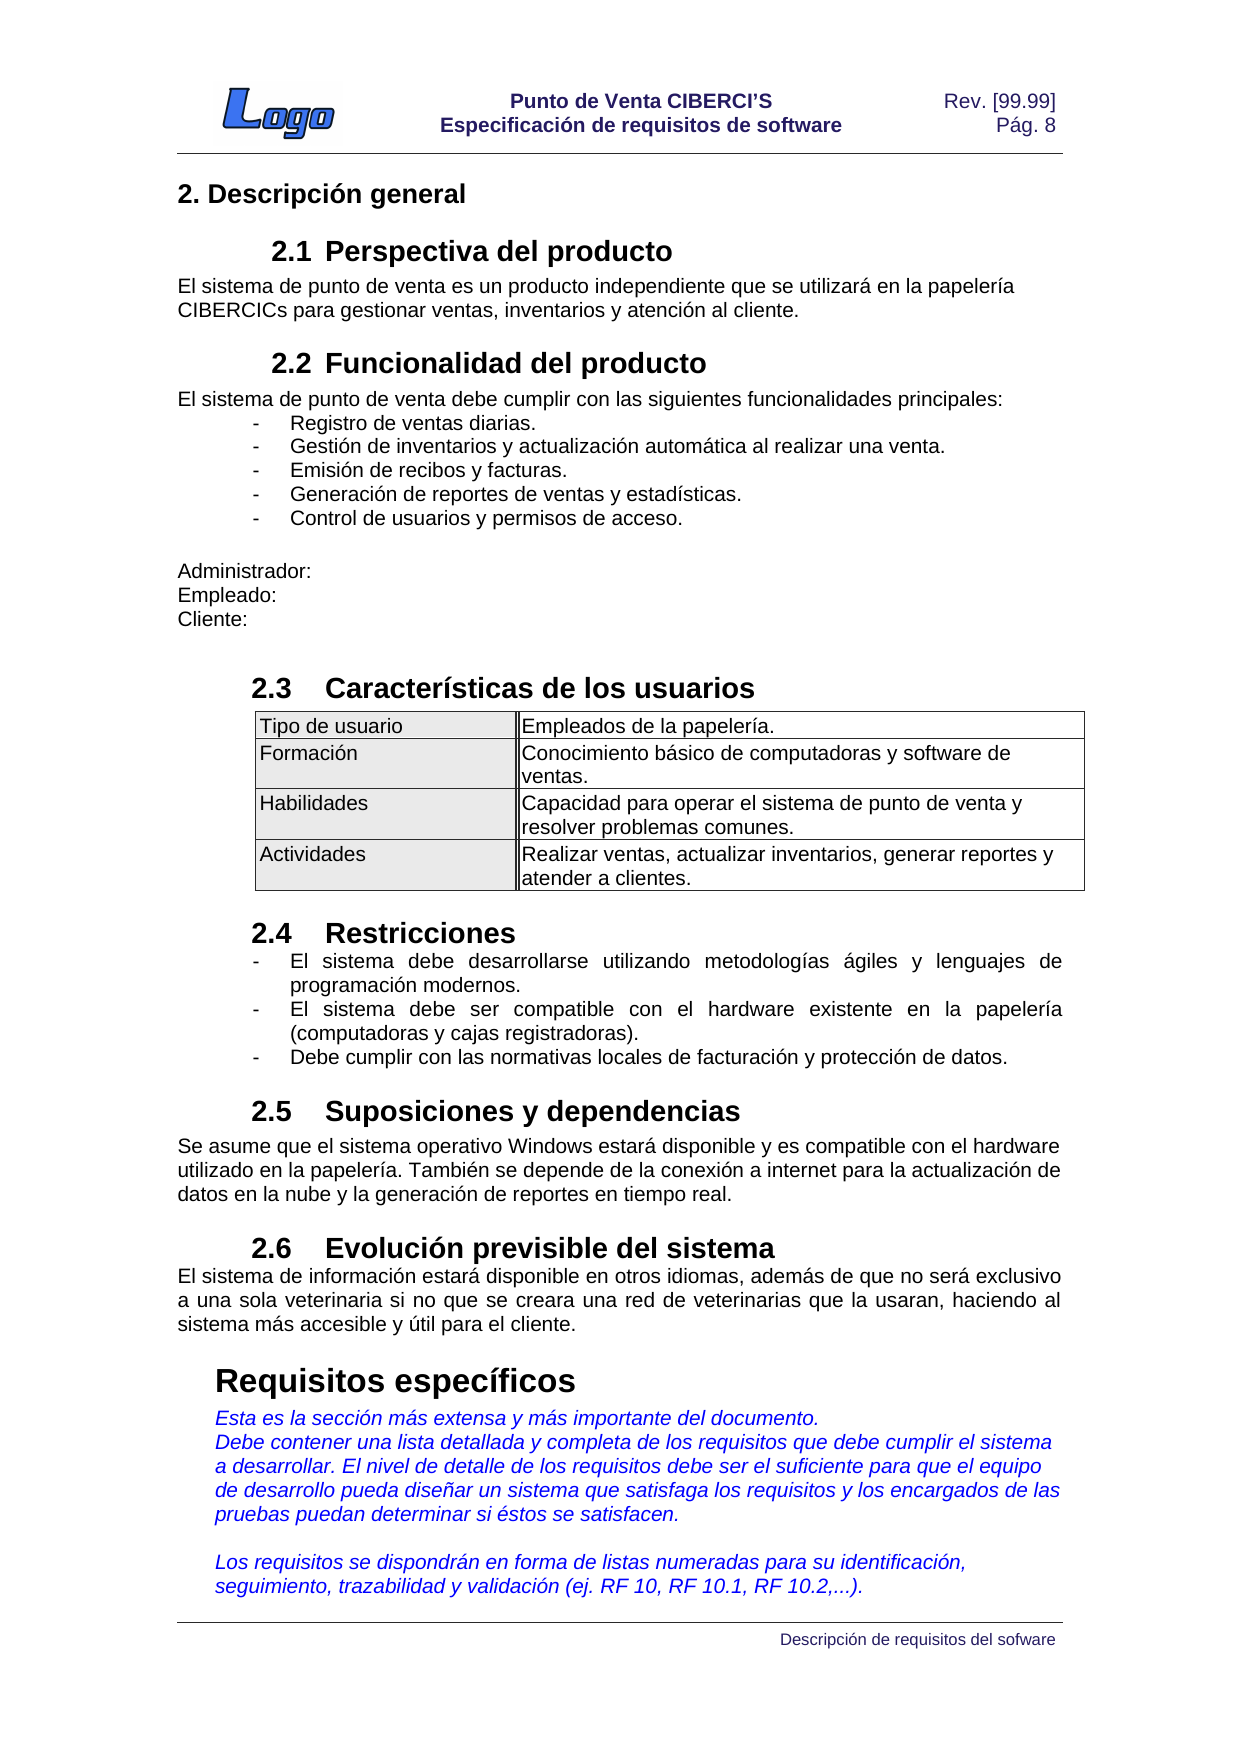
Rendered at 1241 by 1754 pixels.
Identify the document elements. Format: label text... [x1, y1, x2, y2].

subtitle 2.2 Funcionalidad del producto [271, 347, 1063, 380]
list Emisión de recibos y facturas. [252, 458, 1063, 482]
table_cell Actividades [256, 840, 515, 890]
subtitle 2.5 Suposiciones y dependencias [177, 1094, 1063, 1128]
list Control de usuarios y permisos de acceso. [252, 506, 1063, 530]
subtitle 2.3 Características de los usuarios [177, 671, 1063, 704]
text El sistema de información estará disponible en otros idiomas, además de que no será exclusivo a una sola veterinaria si no que se creara una red de veterinarias que la usaran, haciendo al sistema más accesible y útil para el cliente. [177, 1264, 1063, 1336]
text El sistema de punto de venta es un producto independiente que se utilizará en la papelería CIBERCICs para gestionar ventas, inventarios y atención al cliente. [177, 274, 1063, 322]
list Generación de reportes de ventas y estadísticas. [252, 482, 1063, 506]
subtitle Debe cumplir con las normativas locales de facturación y protección de datos. [252, 1045, 1063, 1069]
subtitle 2.4 Restricciones [177, 916, 1063, 949]
text Administrador: [177, 559, 1063, 583]
text Debe contener una lista detallada y completa de los requisitos que debe cumplir el sistema a desarrollar. El nivel de detalle de los requisitos debe ser el suficiente para que el equipo de desarrollo pueda diseñar un sistema que satisfaga los requisitos y los encargados de las pruebas puedan determinar si éstos se satisfacen. [215, 1430, 1063, 1526]
list Registro de ventas diarias. [252, 410, 1063, 434]
text Se asume que el sistema operativo Windows estará disponible y es compatible con el hardware utilizado en la papelería. También se depende de la conexión a internet para la actualización de datos en la nube y la generación de reportes en tiempo real. [177, 1134, 1063, 1206]
table_cell Habilidades [256, 789, 515, 839]
subtitle Requisitos específicos [215, 1361, 1063, 1399]
text Empleado: [177, 583, 1063, 607]
text Cliente: [177, 607, 1063, 631]
table_cell Conocimiento básico de computadoras y software de ventas. [520, 739, 1084, 788]
table_cell Capacidad para operar el sistema de punto de venta y resolver problemas comunes. [520, 789, 1084, 839]
table_header Empleados de la papelería. [520, 712, 1084, 737]
table_header Tipo de usuario [256, 712, 515, 737]
text El sistema de punto de venta debe cumplir con las siguientes funcionalidades principales: [177, 386, 1063, 410]
text Los requisitos se dispondrán en forma de listas numeradas para su identificación, seguimiento, trazabilidad y validación (ej. RF 10, RF 10.1, RF 10.2,...). [215, 1549, 1063, 1597]
table_cell Formación [256, 739, 515, 788]
table_cell Realizar ventas, actualizar inventarios, generar reportes y atender a clientes. [520, 840, 1084, 890]
subtitle El sistema debe ser compatible con el hardware existente en la papelería (computadoras y cajas registradoras). [252, 997, 1063, 1045]
subtitle 2. Descripción general [177, 178, 1063, 209]
list Gestión de inventarios y actualización automática al realizar una venta. [252, 434, 1063, 458]
subtitle El sistema debe desarrollarse utilizando metodologías ágiles y lenguajes de programación modernos. [252, 949, 1063, 997]
text Esta es la sección más extensa y más importante del documento. [215, 1406, 1063, 1430]
subtitle 2.6 Evolución previsible del sistema [215, 1231, 1063, 1264]
subtitle 2.1 Perspectiva del producto [271, 234, 1063, 267]
